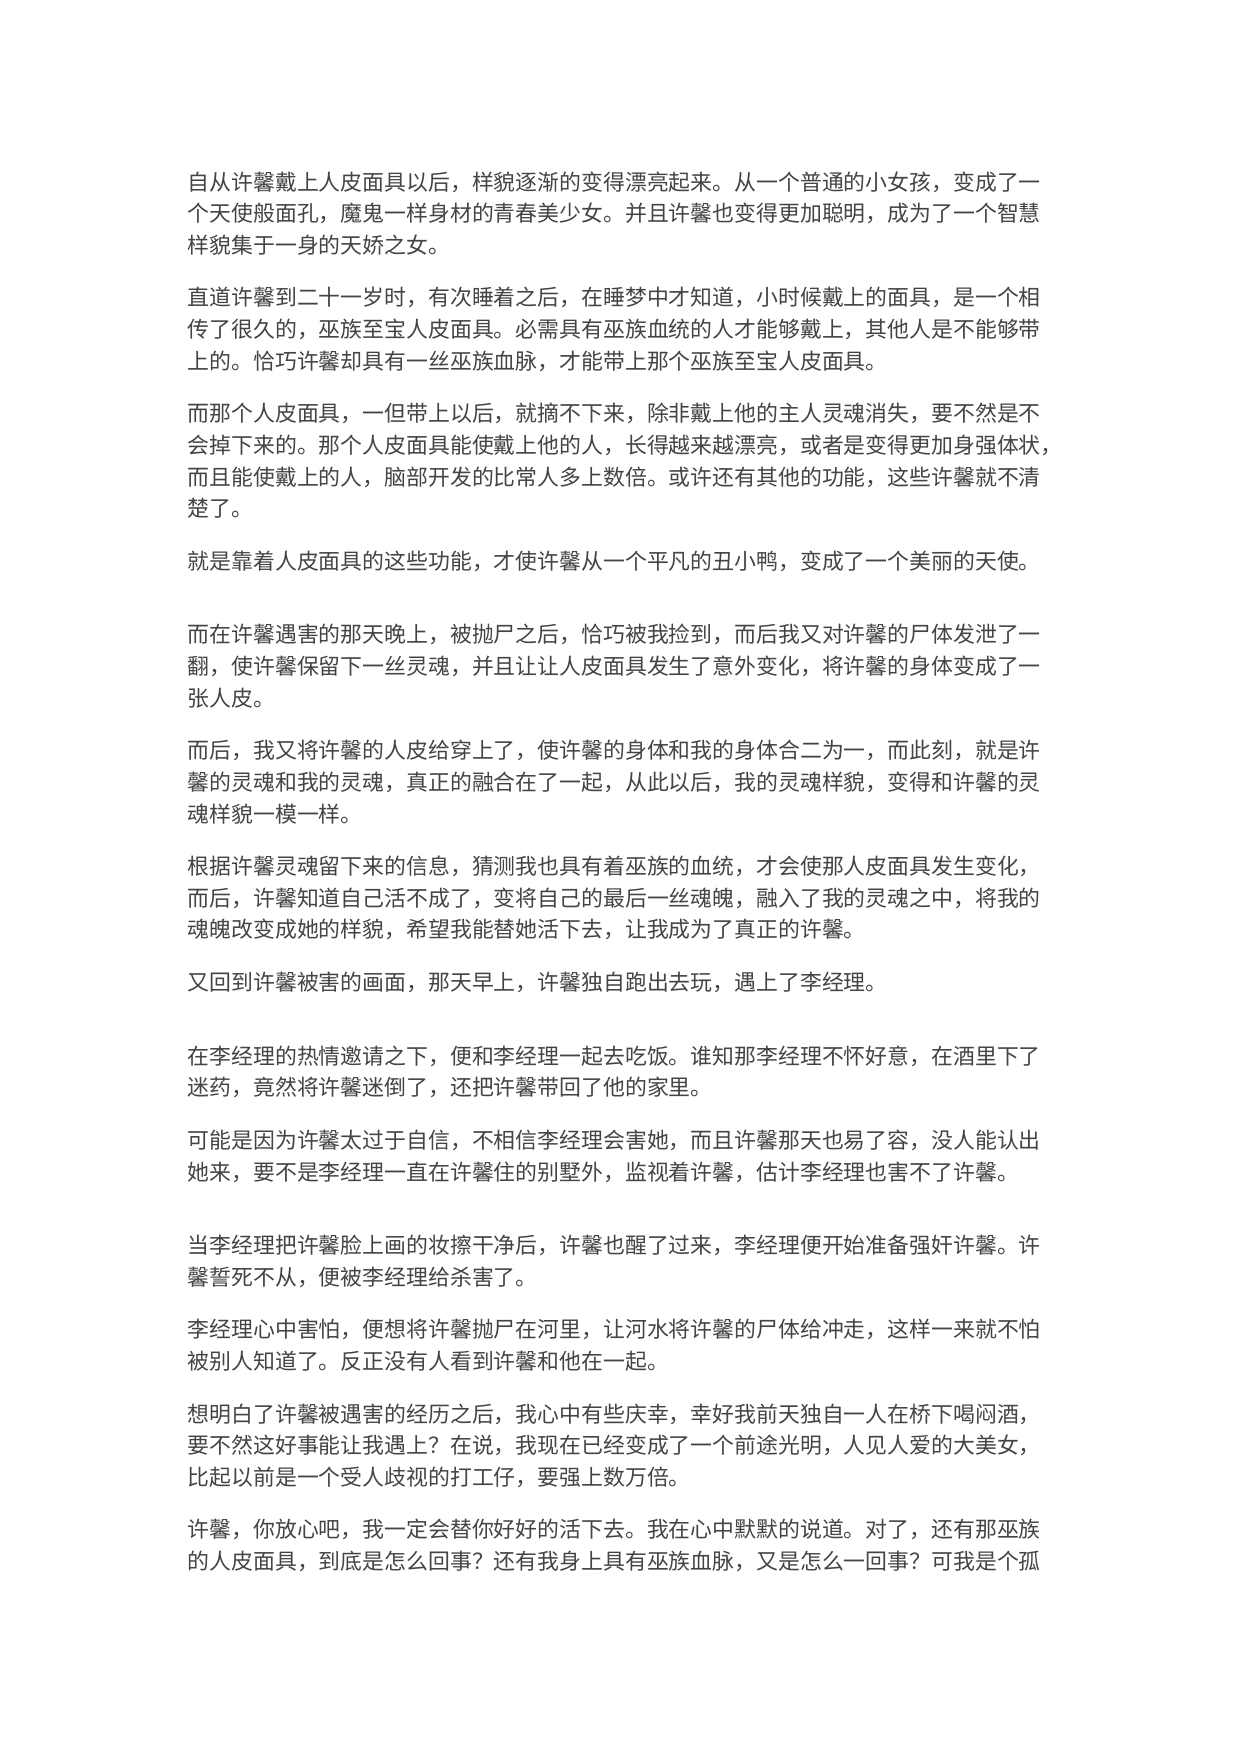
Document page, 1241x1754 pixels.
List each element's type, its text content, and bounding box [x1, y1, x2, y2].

text 在李经理的热情邀请之下，便和李经理一起去吃饭。谁知那李经理不怀好意，在酒里下了迷药，竟然将许馨迷倒了，还把许馨带回了他的家里。 [712, 1039, 1053, 1102]
text 可能是因为许馨太过于自信，不相信李经理会害她，而且许馨那天也易了容，没人能认出她来，要不是李经理一直在许馨住的别墅外，监视着许馨，估计李经理也害不了许馨。# B3 p! Q) q; s* p! W [187, 1123, 1053, 1207]
text 而那个人皮面具，一但带上以后，就摘不下来，除非戴上他的主人灵魂消失，要不然是不会掉下来的。那个人皮面具能使戴上他的人，长得越来越漂亮，或者是变得更加身强体状，而且能使戴上的人，脑部开发的比常人多上数倍。或许还有其他的功能，这些许馨就不清楚了。 [187, 396, 1053, 523]
text 又回到许馨被害的画面，那天早上，许馨独自跑出去玩，遇上了李经理。$ ~4 r5 g: o( ~' F& g( Q( u0 d8 ` [276, 965, 1053, 1018]
text 当李经理把许馨脸上画的妆擦干净后，许馨也醒了过来，李经理便开始准备强奸许馨。许馨誓死不从，便被李经理给杀害了。& L3 @5 z! I2 e3 h3 ^ [537, 1228, 1053, 1292]
text 而在许馨遇害的那天晚上，被抛尸之后，恰巧被我捡到，而后我又对许馨的尸体发泄了一翻，使许馨保留下一丝灵魂，并且让让人皮面具发生了意外变化，将许馨的身体变成了一张人皮。7 k8 X1 m: y8 h' y* m [187, 617, 1053, 712]
text 而后，我又将许馨的人皮给穿上了，使许馨的身体和我的身体合二为一，而此刻，就是许馨的灵魂和我的灵魂，真正的融合在了一起，从此以后，我的灵魂样貌，变得和许馨的灵魂样貌一模一样。 [362, 733, 1053, 828]
text 自从许馨戴上人皮面具以后，样貌逐渐的变得漂亮起来。从一个普通的小女孩，变成了一个天使般面孔，魔鬼一样身材的青春美少女。并且许馨也变得更加聪明，成为了一个智慧样貌集于一身的天娇之女。; O# }* x. o% y1 r: R+ ? [187, 164, 1053, 259]
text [187, 1512, 1053, 1576]
text 想明白了许馨被遇害的经历之后，我心中有些庆幸，幸好我前天独自一人在桥下喝闷酒，要不然这好事能让我遇上？在说，我现在已经变成了一个前途光明，人见人爱的大美女，比起以前是一个受人歧视的打工仔，要强上数万倍。, B5 G8 Q, ] Z5 Y& s9 S [691, 1397, 1053, 1492]
text 根据许馨灵魂留下来的信息，猜测我也具有着巫族的血统，才会使那人皮面具发生变化，而后，许馨知道自己活不成了，变将自己的最后一丝魂魄，融入了我的灵魂之中，将我的魂魄改变成她的样貌，希望我能替她活下去，让我成为了真正的许馨。+ \. I1 h! T. [9 ]# J% G [187, 849, 1053, 944]
text 李经理心中害怕，便想将许馨抛尸在河里，让河水将许馨的尸体给冲走，这样一来就不怕被别人知道了。反正没有人看到许馨和他在一起。8 b" L7 Z: |( [! w% ? [187, 1312, 1053, 1376]
text 直道许馨到二十一岁时，有次睡着之后，在睡梦中才知道，小时候戴上的面具，是一个相传了很久的，巫族至宝人皮面具。必需具有巫族血统的人才能够戴上，其他人是不能够带上的。恰巧许馨却具有一丝巫族血脉，才能带上那个巫族至宝人皮面具。 [887, 280, 1053, 375]
text 就是靠着人皮面具的这些功能，才使许馨从一个平凡的丑小鸭，变成了一个美丽的天使。1 L7 Q7 K) {, {2 H. m. u% c [362, 544, 1053, 597]
